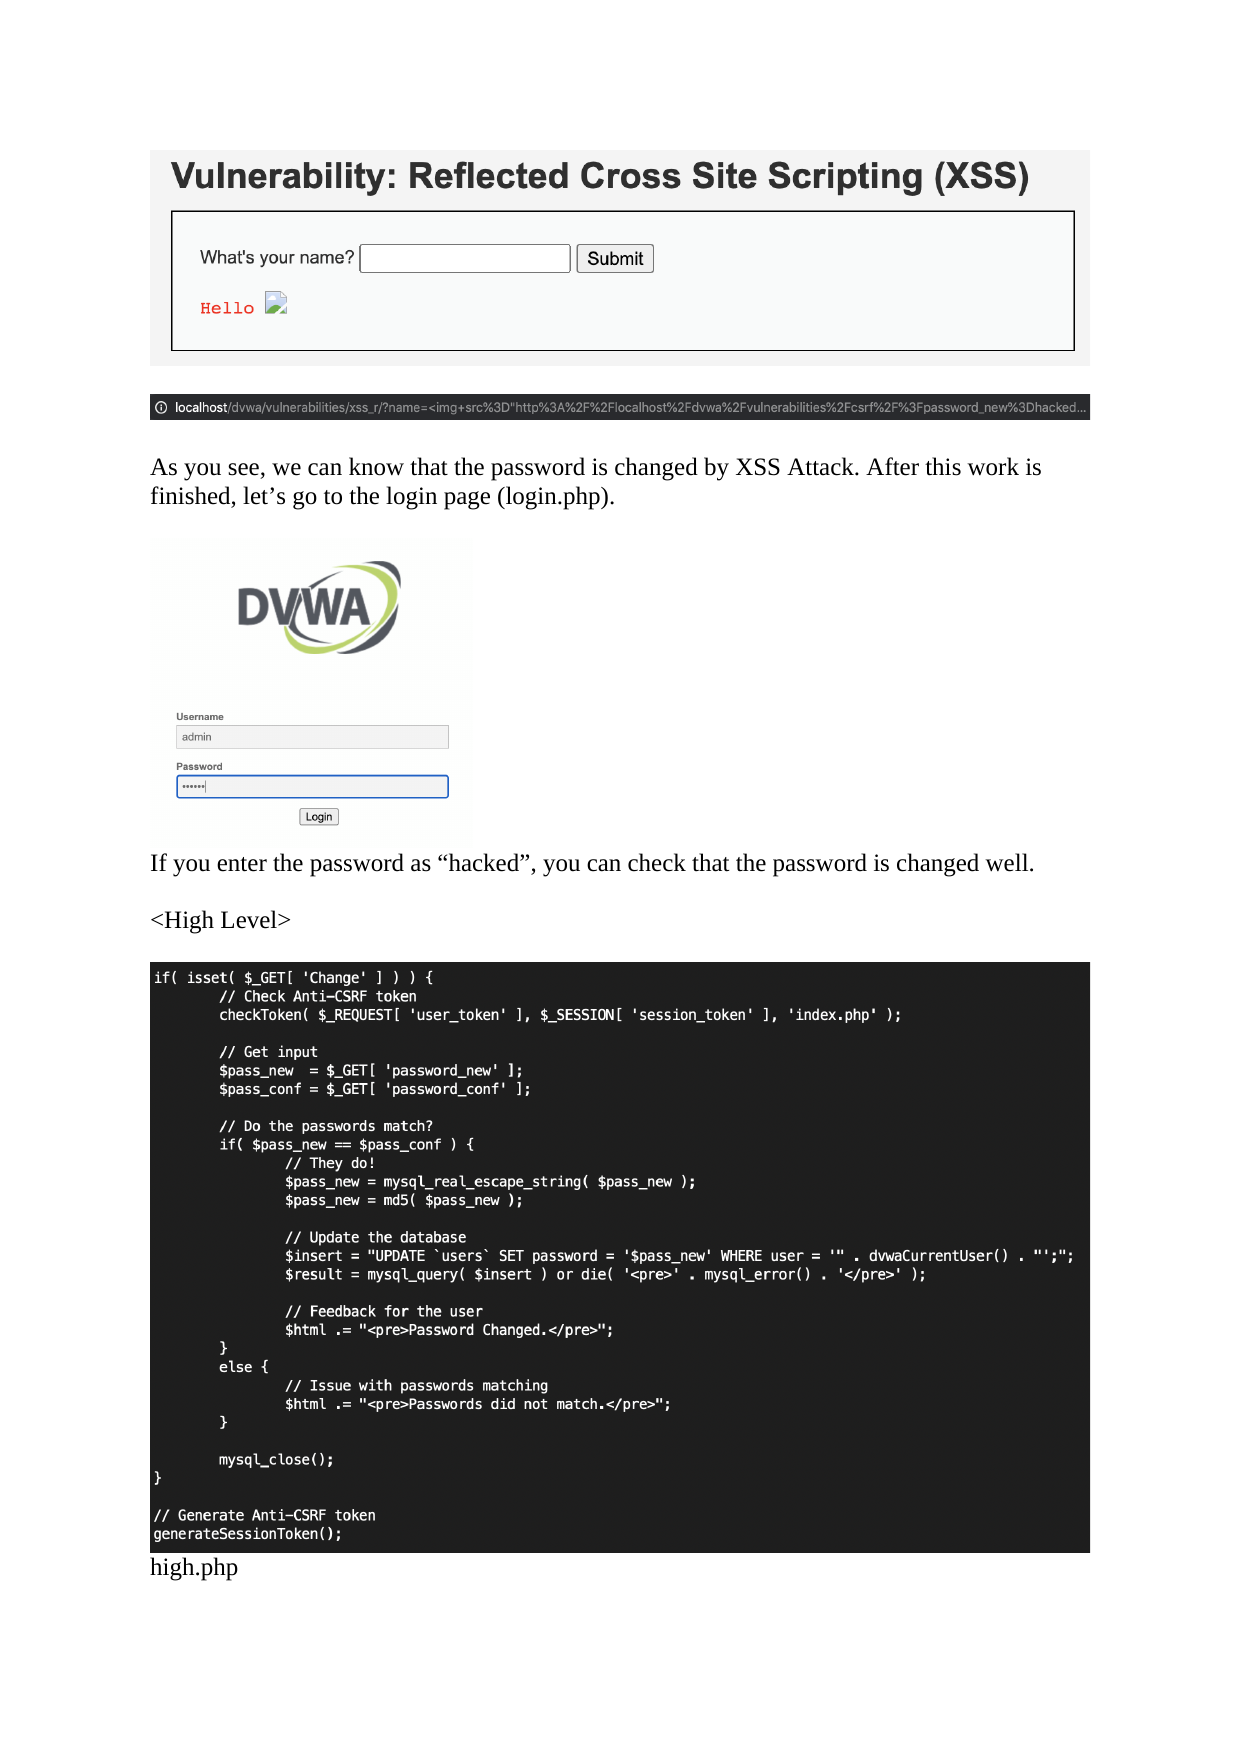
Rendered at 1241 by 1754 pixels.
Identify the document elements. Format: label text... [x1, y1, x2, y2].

text <High Level> [150, 905, 1090, 934]
picture [150, 962, 1091, 1553]
text If you enter the password as “hacked”, you can check that the password is changed well. [150, 848, 1090, 876]
picture [150, 150, 1091, 366]
text As you see, we can know that the password is changed by XSS Attack. After this work is finished, let’s go to the login page (login.php). [150, 452, 1090, 509]
picture [150, 538, 474, 848]
picture [150, 394, 1091, 420]
text high.php [150, 1553, 1090, 1581]
